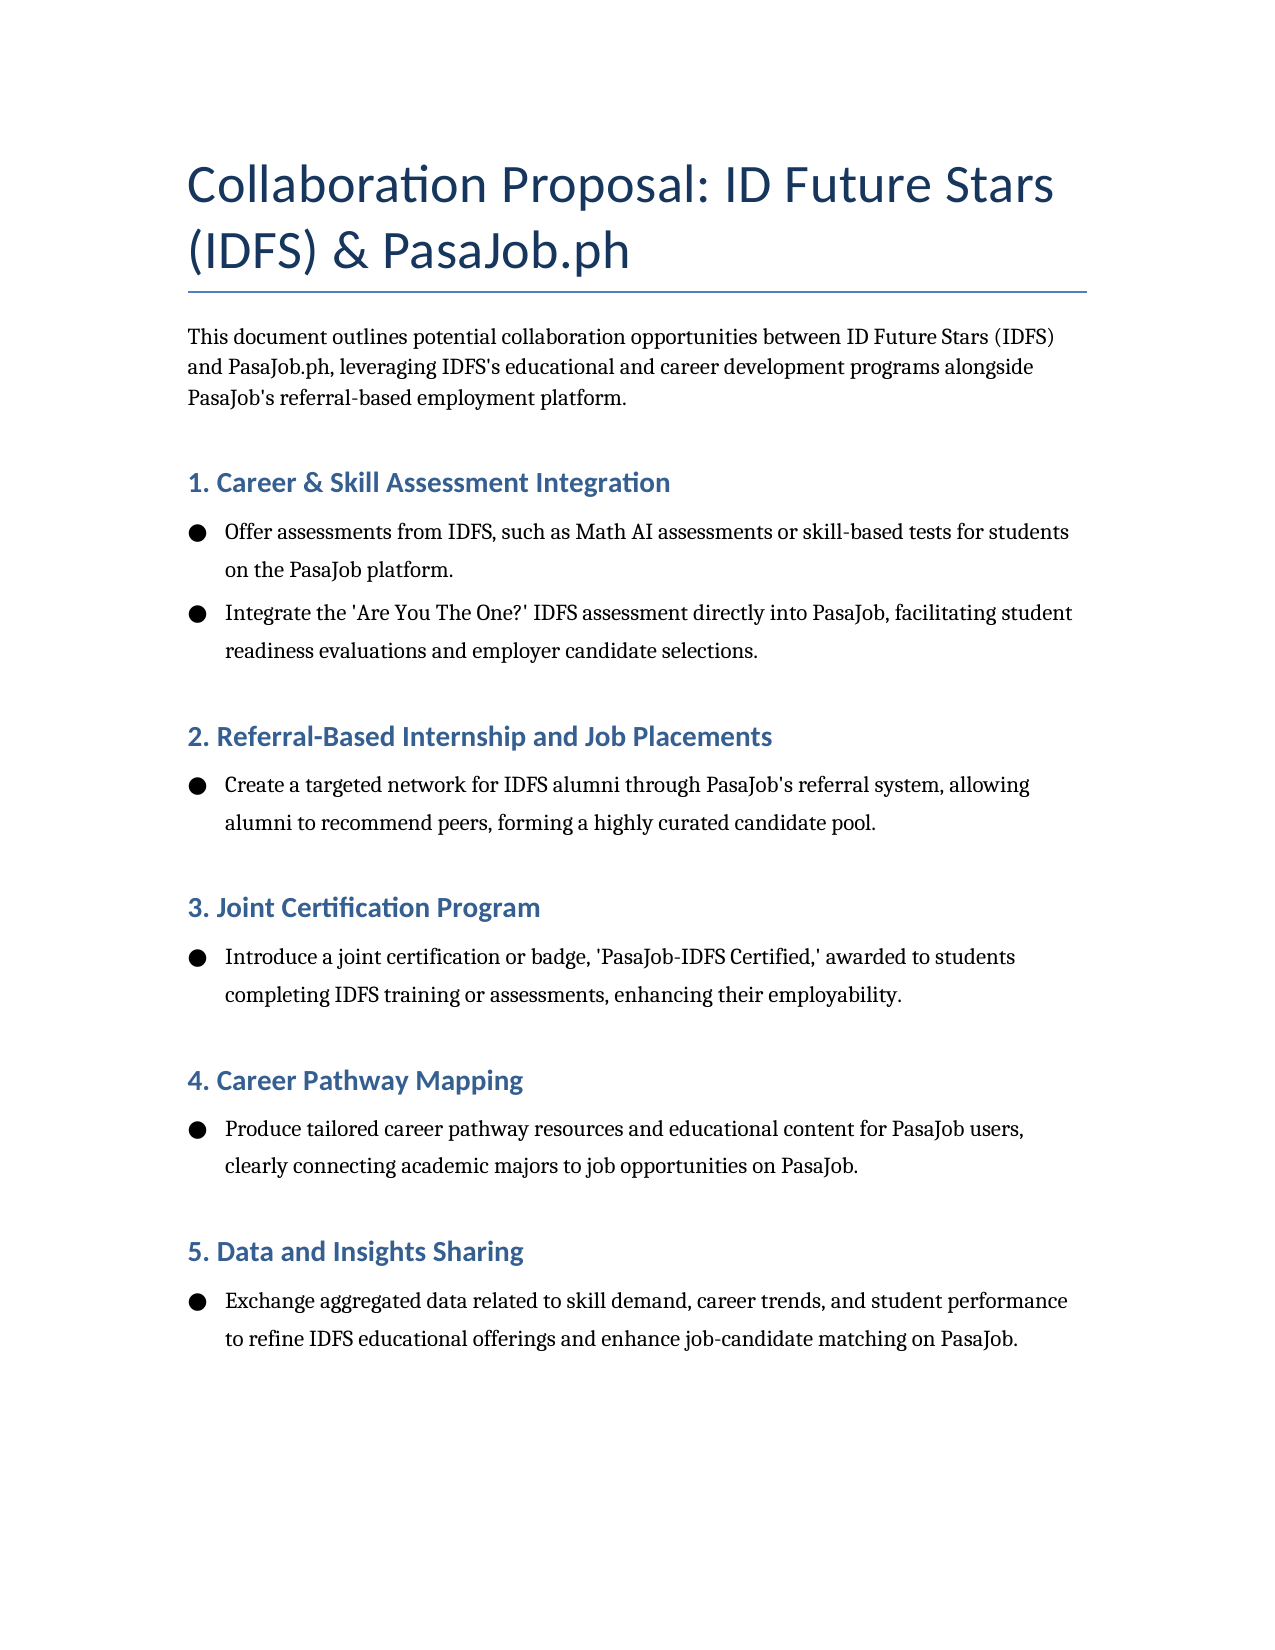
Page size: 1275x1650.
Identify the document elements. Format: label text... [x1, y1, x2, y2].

subtitle 4. Career Pathway Mapping [187, 1062, 1087, 1097]
subtitle 1. Career & Skill Assessment Integration [187, 464, 1087, 500]
list Introduce a joint certification or badge, 'PasaJob-IDFS Certified,' awarded to students completing IDFS training or assessments, enhancing their employability. [187, 931, 1087, 1008]
list Produce tailored career pathway resources and educational content for PasaJob users, clearly connecting academic majors to job opportunities on PasaJob. [187, 1102, 1087, 1180]
title Collaboration Proposal: ID Future Stars (IDFS) & PasaJob.ph [187, 150, 1087, 293]
list Integrate the 'Are You The One?' IDFS assessment directly into PasaJob, facilitating student readiness evaluations and employer candidate selections. [187, 587, 1087, 664]
list Exchange aggregated data related to skill demand, career trends, and student performance to refine IDFS educational offerings and enhance job-candidate matching on PasaJob. [187, 1274, 1087, 1352]
list Create a targeted network for IDFS alumni through PasaJob's referral system, allowing alumni to recommend peers, forming a highly curated candidate pool. [187, 758, 1087, 836]
subtitle 5. Data and Insights Sharing [187, 1233, 1087, 1269]
subtitle 2. Referral-Based Internship and Job Placements [187, 718, 1087, 753]
list Offer assessments from IDFS, such as Math AI assessments or skill-based tests for students on the PasaJob platform. [187, 506, 1087, 583]
subtitle 3. Joint Certification Program [187, 889, 1087, 925]
text This document outlines potential collaboration opportunities between ID Future Stars (IDFS) and PasaJob.ph, leveraging IDFS's educational and career development programs alongside PasaJob's referral-based employment platform. [187, 324, 1087, 411]
